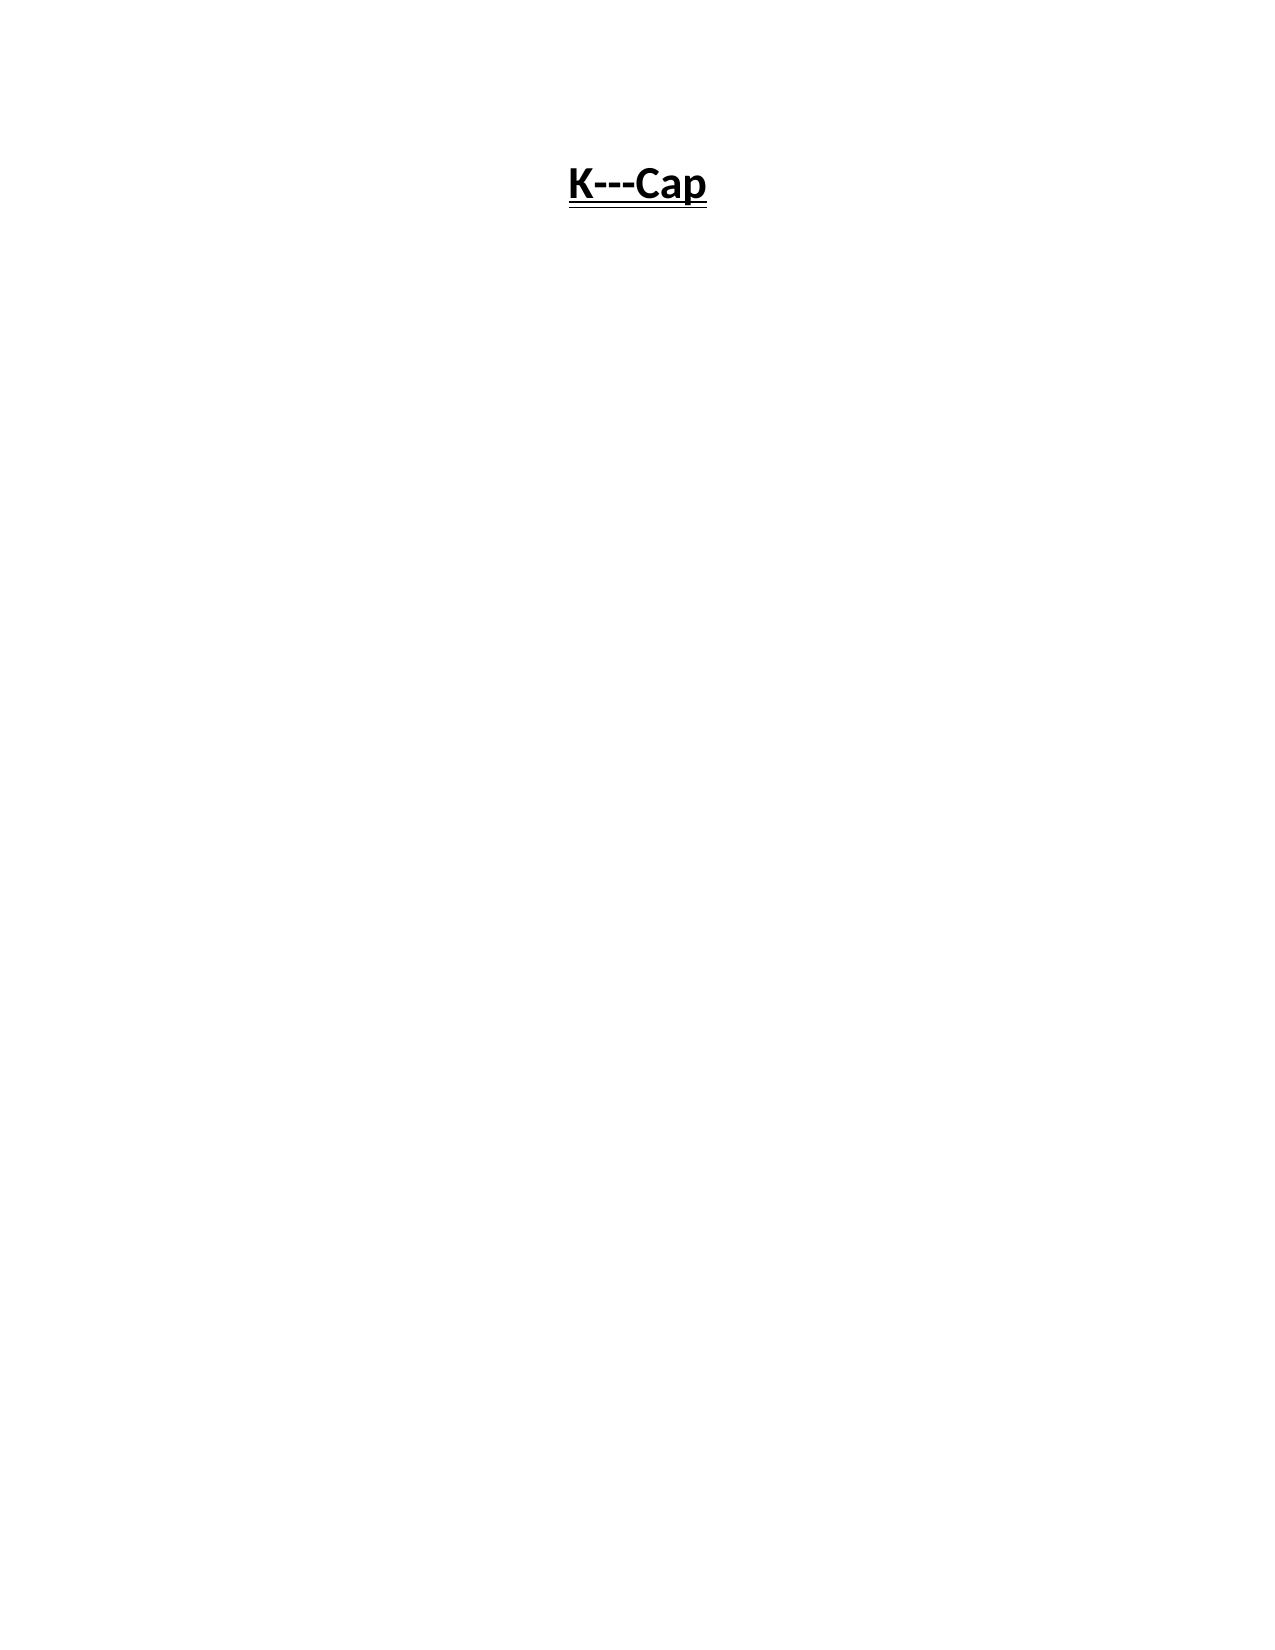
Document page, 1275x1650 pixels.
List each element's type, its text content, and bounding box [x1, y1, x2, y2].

subtitle K---Cap [187, 154, 1087, 210]
